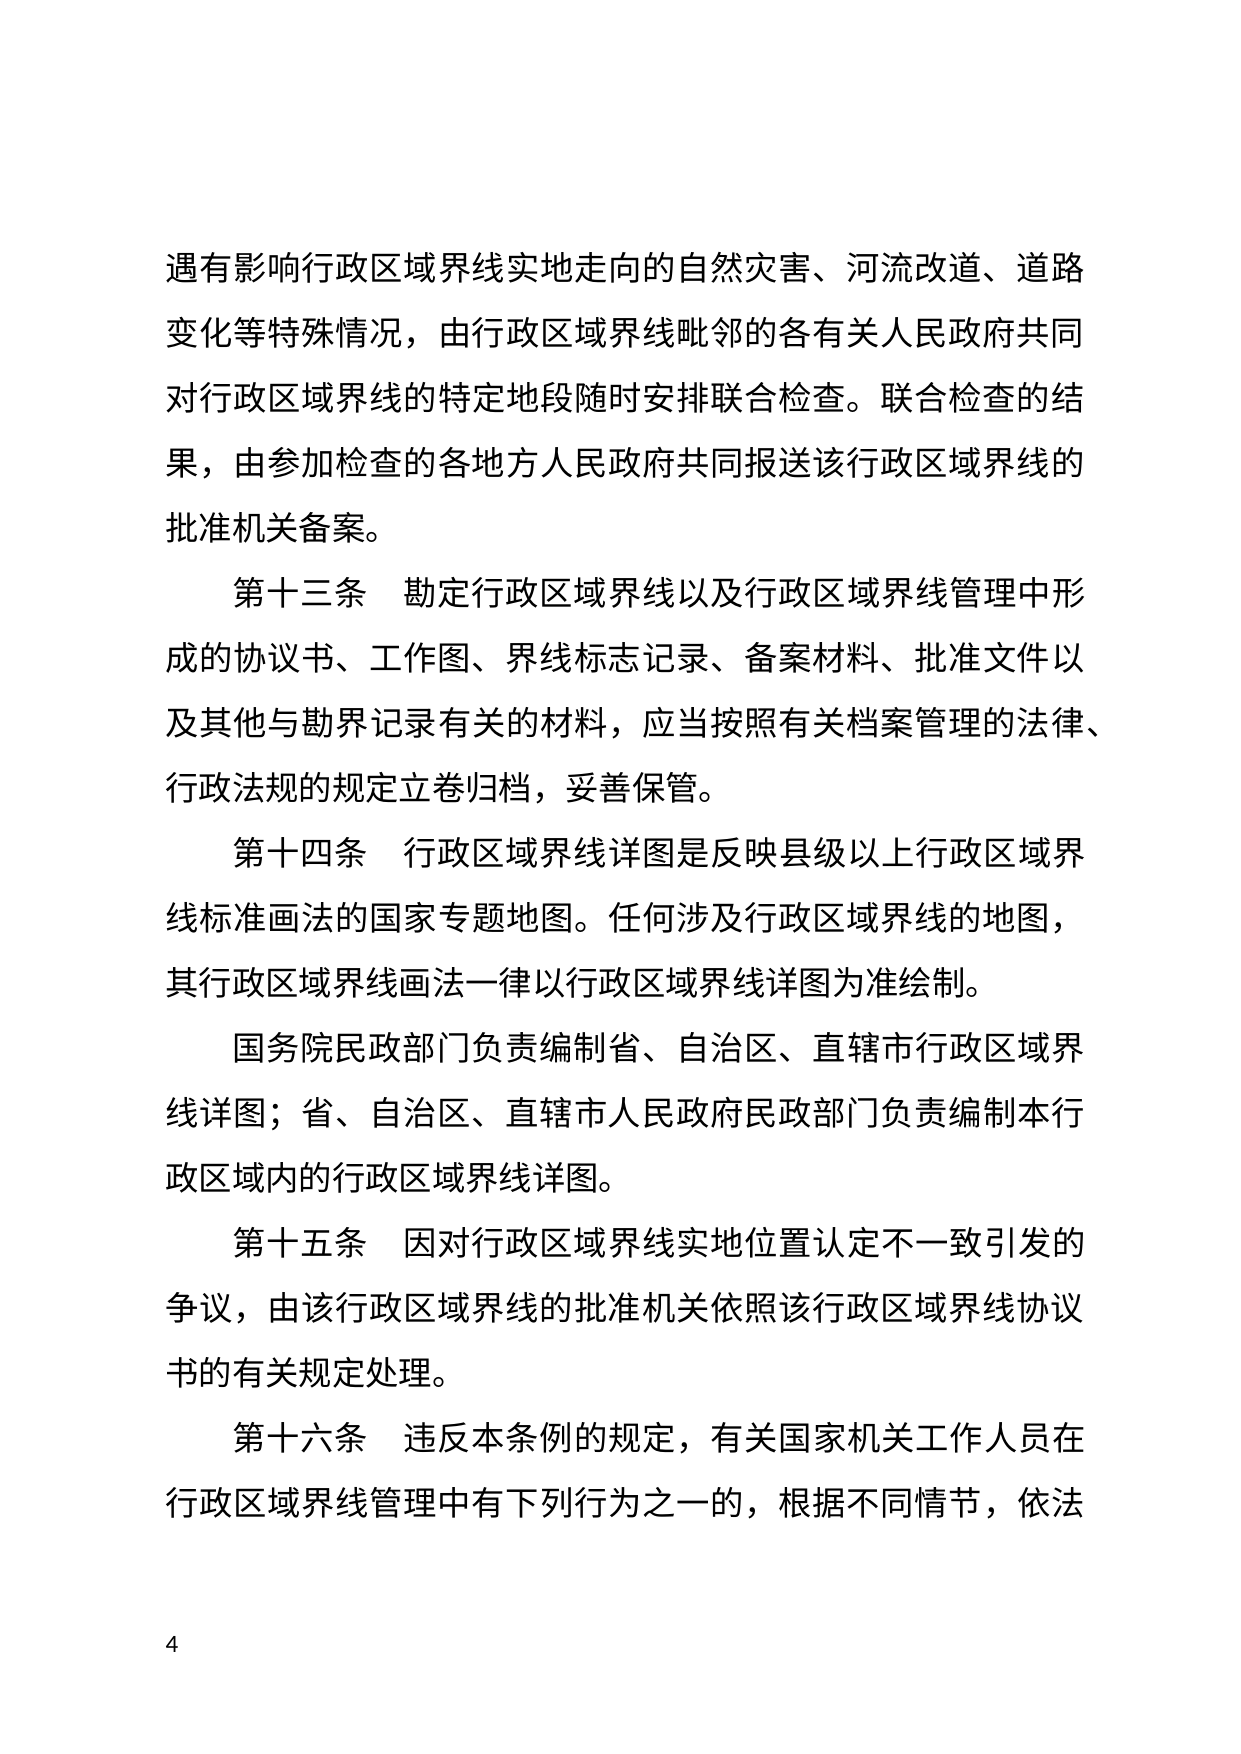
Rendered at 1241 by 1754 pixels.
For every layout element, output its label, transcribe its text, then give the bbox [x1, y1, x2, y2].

text 国务院民政部门负责编制省、自治区、直辖市行政区域界线详图；省、自治区、直辖市人民政府民政部门负责编制本行政区域内的行政区域界线详图。 [165, 1013, 1087, 1208]
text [165, 1403, 1087, 1533]
text 第十五条 因对行政区域界线实地位置认定不一致引发的争议，由该行政区域界线的批准机关依照该行政区域界线协议书的有关规定处理。 [165, 1208, 1087, 1403]
text 第十四条 行政区域界线详图是反映县级以上行政区域界线标准画法的国家专题地图。任何涉及行政区域界线的地图，其行政区域界线画法一律以行政区域界线详图为准绘制。 [165, 818, 1087, 1013]
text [165, 233, 1087, 558]
text 第十三条 勘定行政区域界线以及行政区域界线管理中形成的协议书、工作图、界线标志记录、备案材料、批准文件以及其他与勘界记录有关的材料，应当按照有关档案管理的法律、行政法规的规定立卷归档，妥善保管。 [165, 558, 1087, 818]
